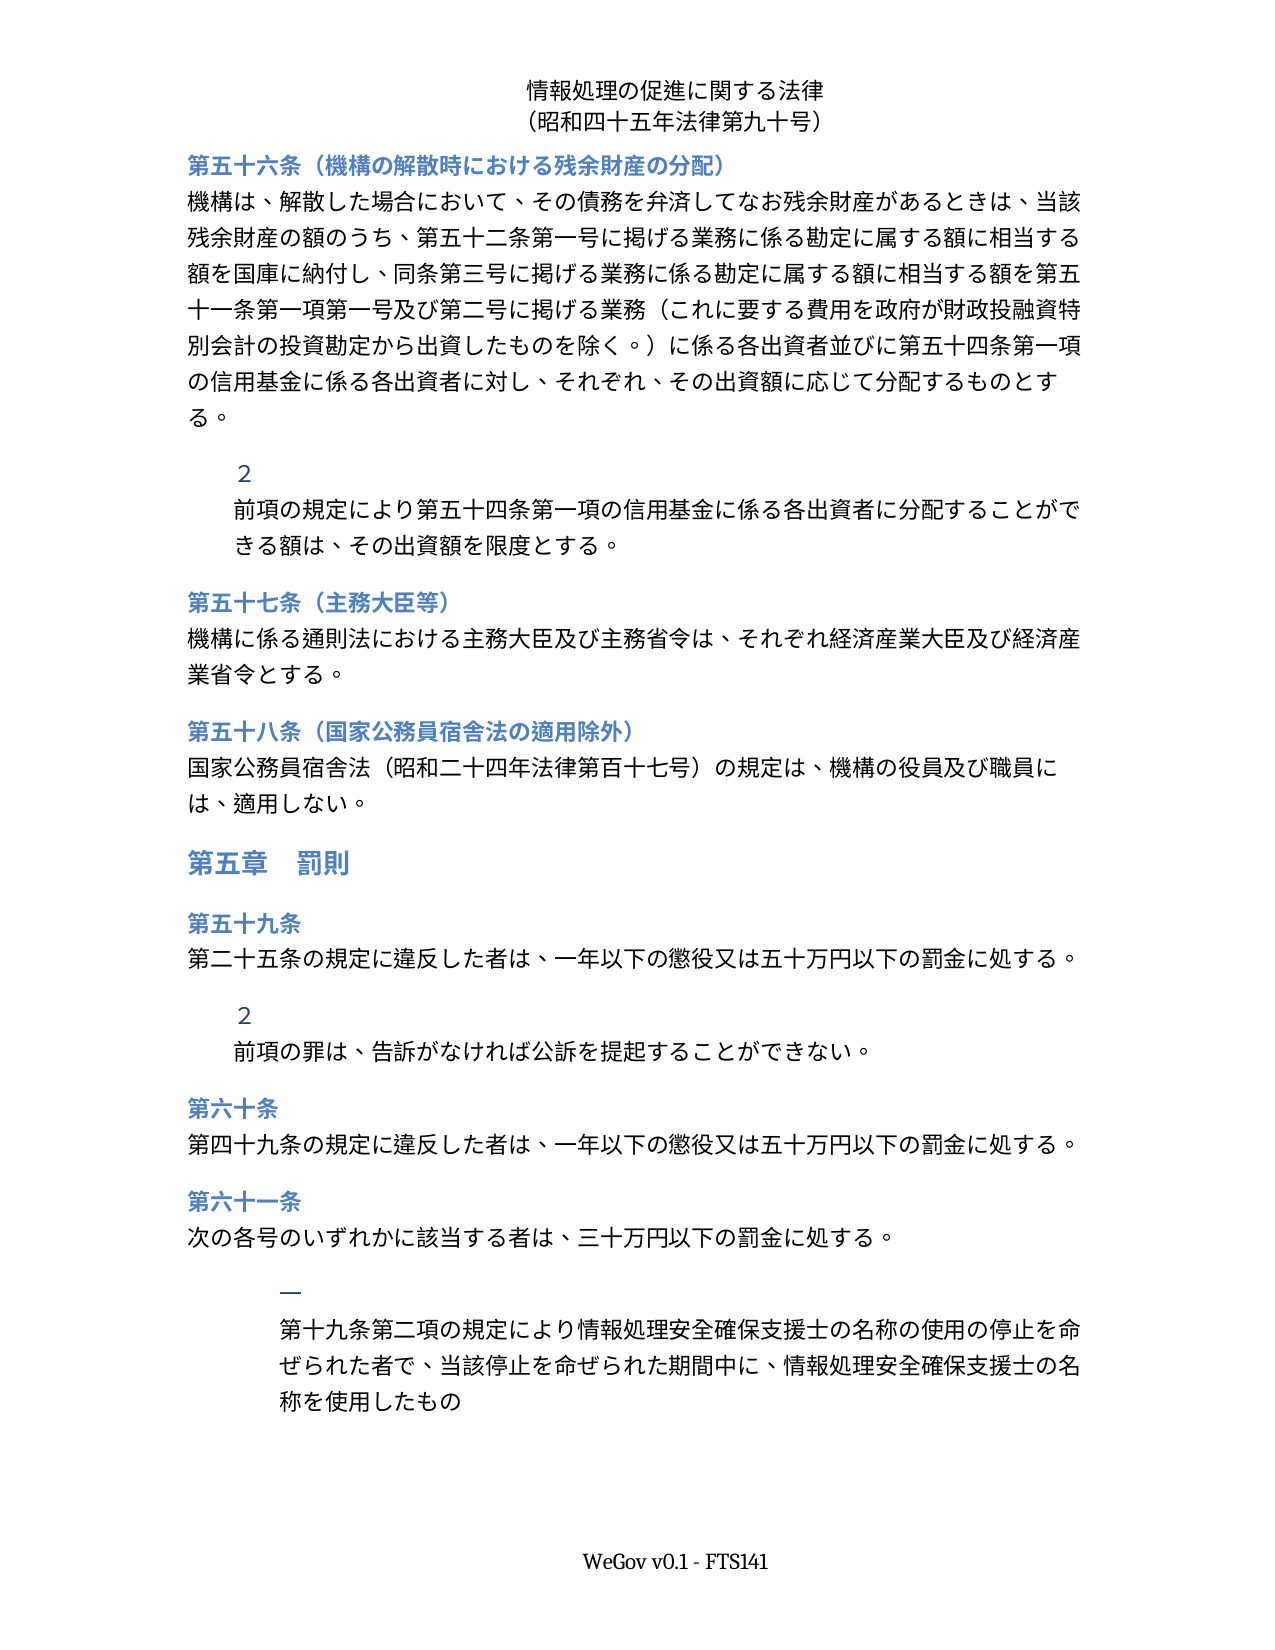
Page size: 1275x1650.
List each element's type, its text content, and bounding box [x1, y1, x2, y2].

text 国家公務員宿舎法（昭和二十四年法律第百十七号）の規定は、機構の役員及び職員には、適用しない。 [187, 752, 1087, 819]
text 第四十九条の規定に違反した者は、一年以下の懲役又は五十万円以下の罰金に処する。 [187, 1129, 1087, 1160]
subtitle 第五章 罰則 [187, 844, 1087, 881]
text 第十九条第二項の規定により情報処理安全確保支援士の名称の使用の停止を命ぜられた者で、当該停止を命ぜられた期間中に、情報処理安全確保支援士の名称を使用したもの [279, 1314, 1087, 1417]
subtitle 一 [279, 1278, 1087, 1309]
subtitle 第五十八条（国家公務員宿舎法の適用除外） [187, 716, 1087, 747]
text 前項の規定により第五十四条第一項の信用基金に係る各出資者に分配することができる額は、その出資額を限度とする。 [233, 494, 1087, 561]
text 次の各号のいずれかに該当する者は、三十万円以下の罰金に処する。 [187, 1222, 1087, 1253]
text 機構に係る通則法における主務大臣及び主務省令は、それぞれ経済産業大臣及び経済産業省令とする。 [187, 623, 1087, 690]
text 前項の罪は、告訴がなければ公訴を提起することができない。 [233, 1036, 1087, 1067]
subtitle 第六十一条 [187, 1186, 1087, 1217]
subtitle ２ [233, 458, 1087, 489]
subtitle ２ [233, 1000, 1087, 1031]
subtitle 第五十六条（機構の解散時における残余財産の分配） [187, 150, 1087, 181]
subtitle 第五十九条 [187, 907, 1087, 939]
subtitle 第六十条 [187, 1093, 1087, 1124]
text 第二十五条の規定に違反した者は、一年以下の懲役又は五十万円以下の罰金に処する。 [187, 943, 1087, 975]
subtitle 第五十七条（主務大臣等） [187, 587, 1087, 618]
